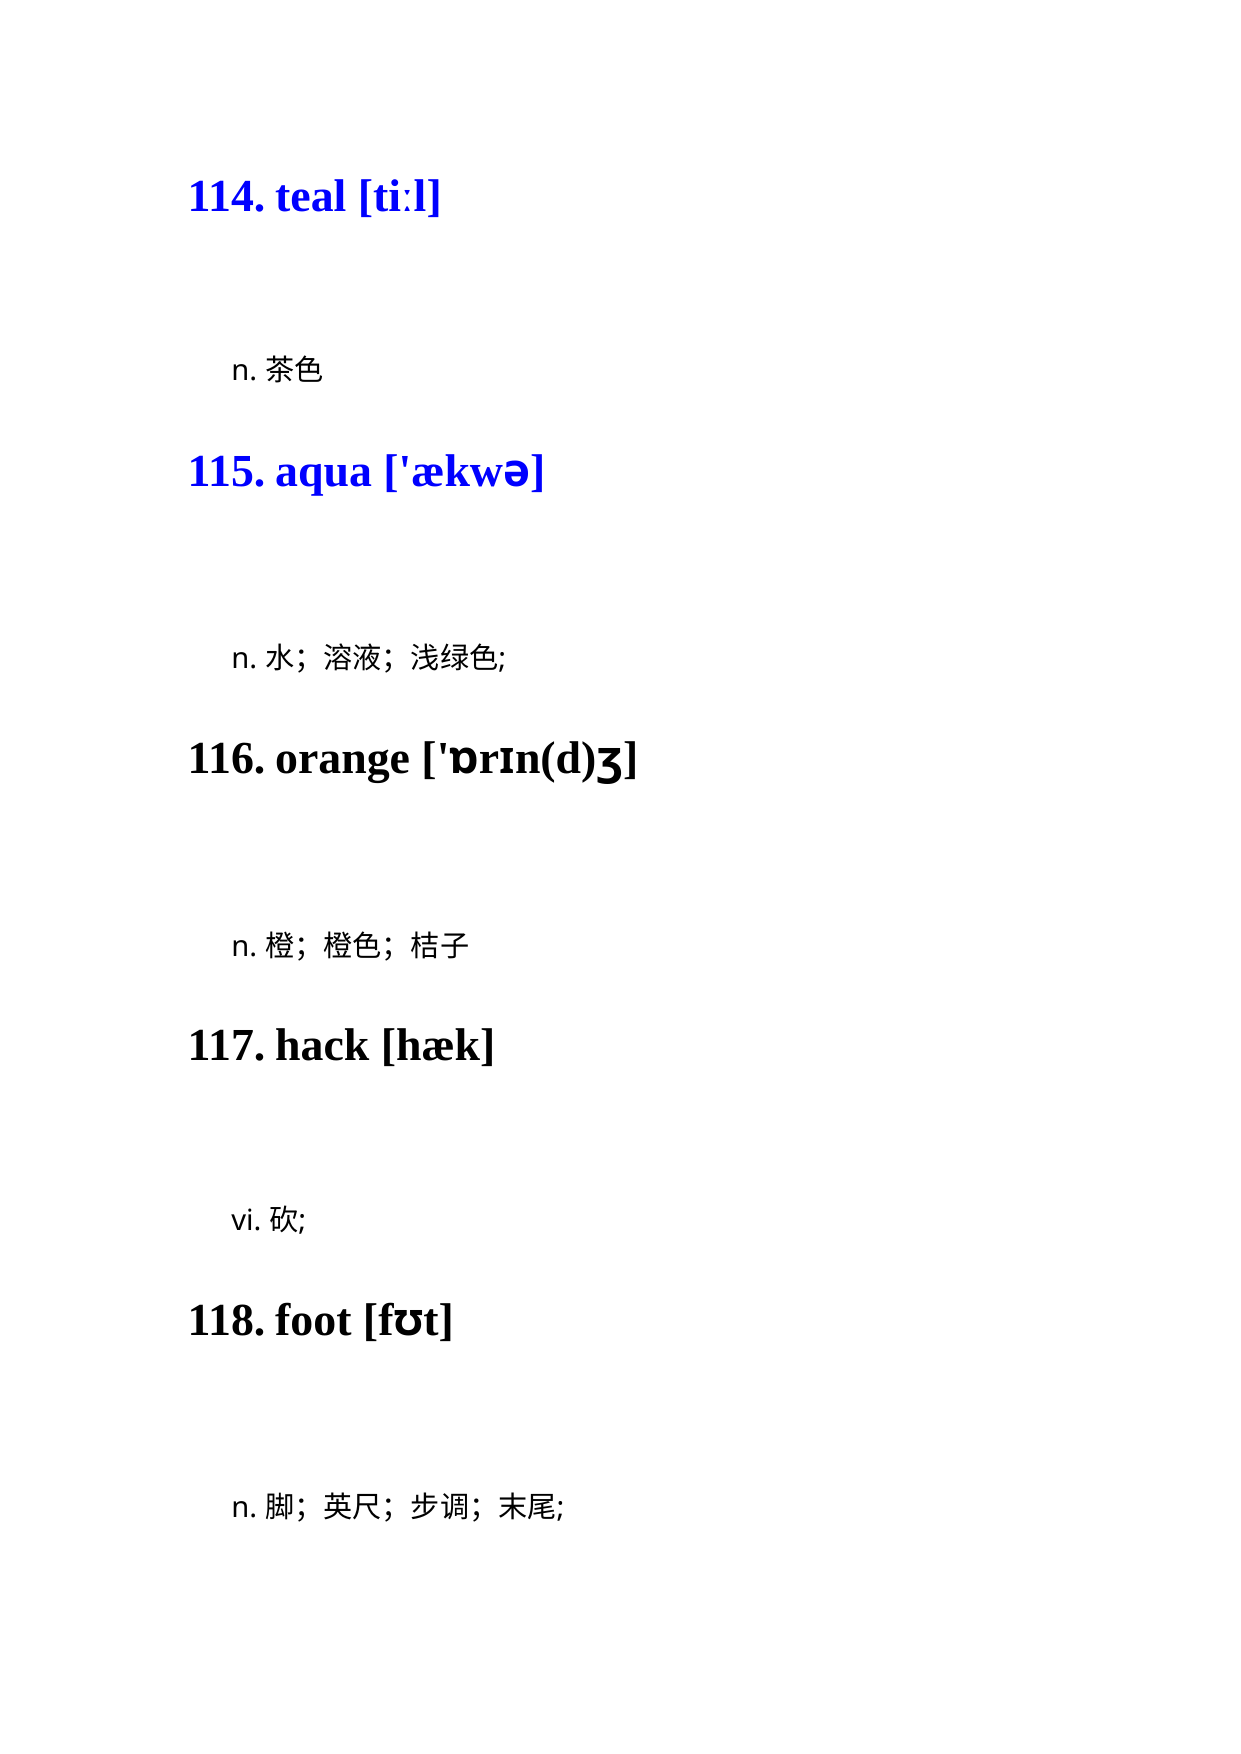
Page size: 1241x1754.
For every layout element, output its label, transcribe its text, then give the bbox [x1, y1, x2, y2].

subtitle orange ['ɒrɪn(d)ʒ] [187, 724, 1053, 789]
subtitle foot [fʊt] [187, 1286, 1053, 1351]
text vi. 砍; [187, 1185, 1053, 1250]
text n. 水；溶液；浅绿色; [187, 623, 1053, 688]
text n. 橙；橙色；桔子 [187, 911, 1053, 976]
text n. 脚；英尺；步调；末尾; [187, 1473, 1053, 1538]
subtitle teal [tiːl] [187, 162, 1053, 227]
subtitle hack [hæk] [187, 1011, 1053, 1076]
subtitle aqua ['ækwə] [187, 436, 1053, 501]
text n. 茶色 [187, 336, 1053, 401]
